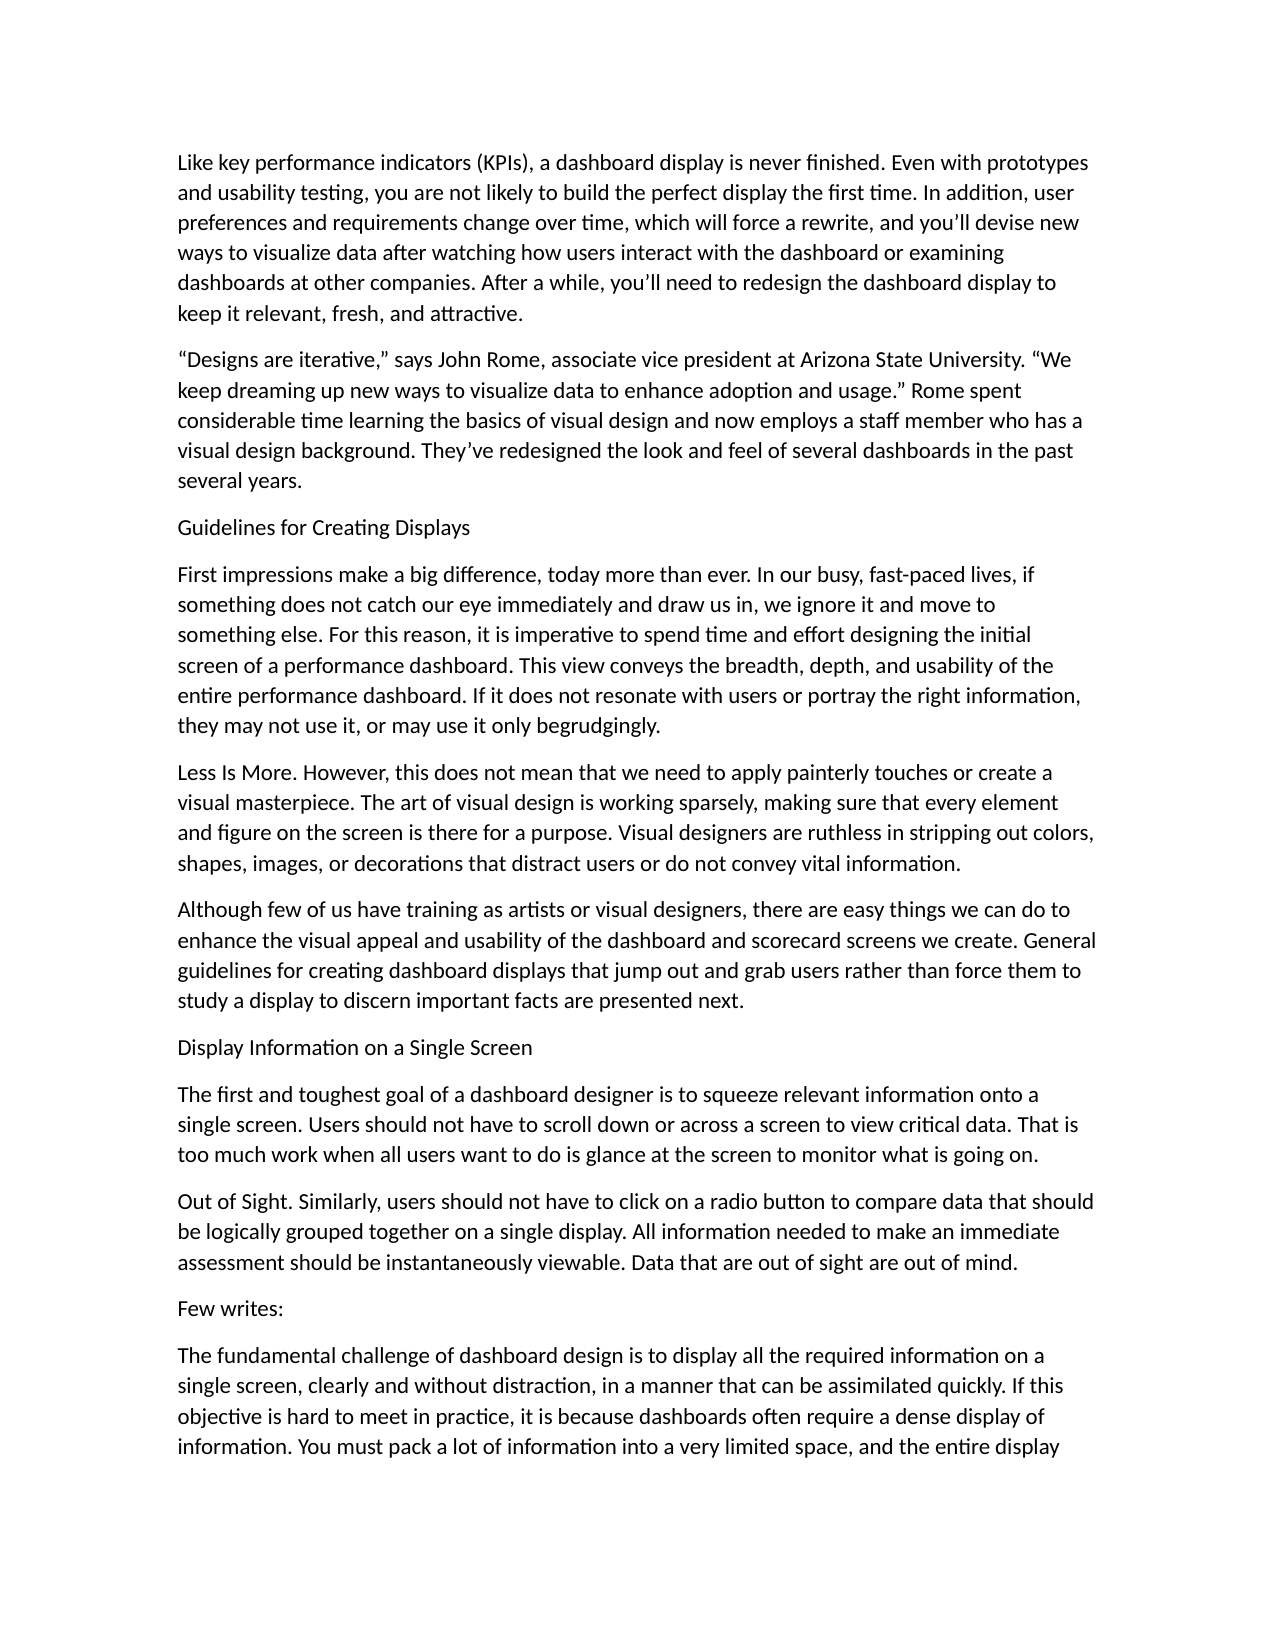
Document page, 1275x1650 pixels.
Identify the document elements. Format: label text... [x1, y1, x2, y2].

text Display Information on a Single Screen [177, 1033, 1098, 1061]
text Guidelines for Creating Displays [177, 513, 1098, 541]
text Out of Sight. Similarly, users should not have to click on a radio button to compare data that should be logically grouped together on a single display. All information needed to make an immediate assessment should be instantaneously viewable. Data that are out of sight are out of mind. [177, 1187, 1098, 1276]
text Although few of us have training as artists or visual designers, there are easy things we can do to enhance the visual appeal and usability of the dashboard and scorecard screens we create. General guidelines for creating dashboard displays that jump out and grab users rather than force them to study a display to discern important facts are presented next. [177, 896, 1098, 1014]
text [177, 1341, 1098, 1460]
text The first and toughest goal of a dashboard designer is to squeeze relevant information onto a single screen. Users should not have to scroll down or across a screen to view critical data. That is too much work when all users want to do is glance at the screen to monitor what is going on. [177, 1080, 1098, 1168]
text Like key performance indicators (KPIs), a dashboard display is never finished. Even with prototypes and usability testing, you are not likely to build the perfect display the first time. In addition, user preferences and requirements change over time, which will force a rewrite, and you’ll devise new ways to visualize data after watching how users interact with the dashboard or examining dashboards at other companies. After a while, you’ll need to redesign the dashboard display to keep it relevant, fresh, and attractive. [177, 148, 1098, 327]
text Less Is More. However, this does not mean that we need to apply painterly touches or create a visual masterpiece. The art of visual design is working sparsely, making sure that every element and figure on the screen is there for a purpose. Visual designers are ruthless in stripping out colors, shapes, images, or decorations that distract users or do not convey vital information. [177, 758, 1098, 877]
text “Designs are iterative,” says John Rome, associate vice president at Arizona State University. “We keep dreaming up new ways to visualize data to enhance adoption and usage.” Rome spent considerable time learning the basics of visual design and now employs a staff member who has a visual design background. They’ve redesigned the look and feel of several dashboards in the past several years. [177, 346, 1098, 494]
text First impressions make a big difference, today more than ever. In our busy, fast-paced lives, if something does not catch our eye immediately and draw us in, we ignore it and move to something else. For this reason, it is imperative to spend time and effort designing the initial screen of a performance dashboard. This view conveys the breadth, depth, and usability of the entire performance dashboard. If it does not resonate with users or portray the right information, they may not use it, or may use it only begrudgingly. [177, 560, 1098, 739]
text Few writes: [177, 1294, 1098, 1322]
